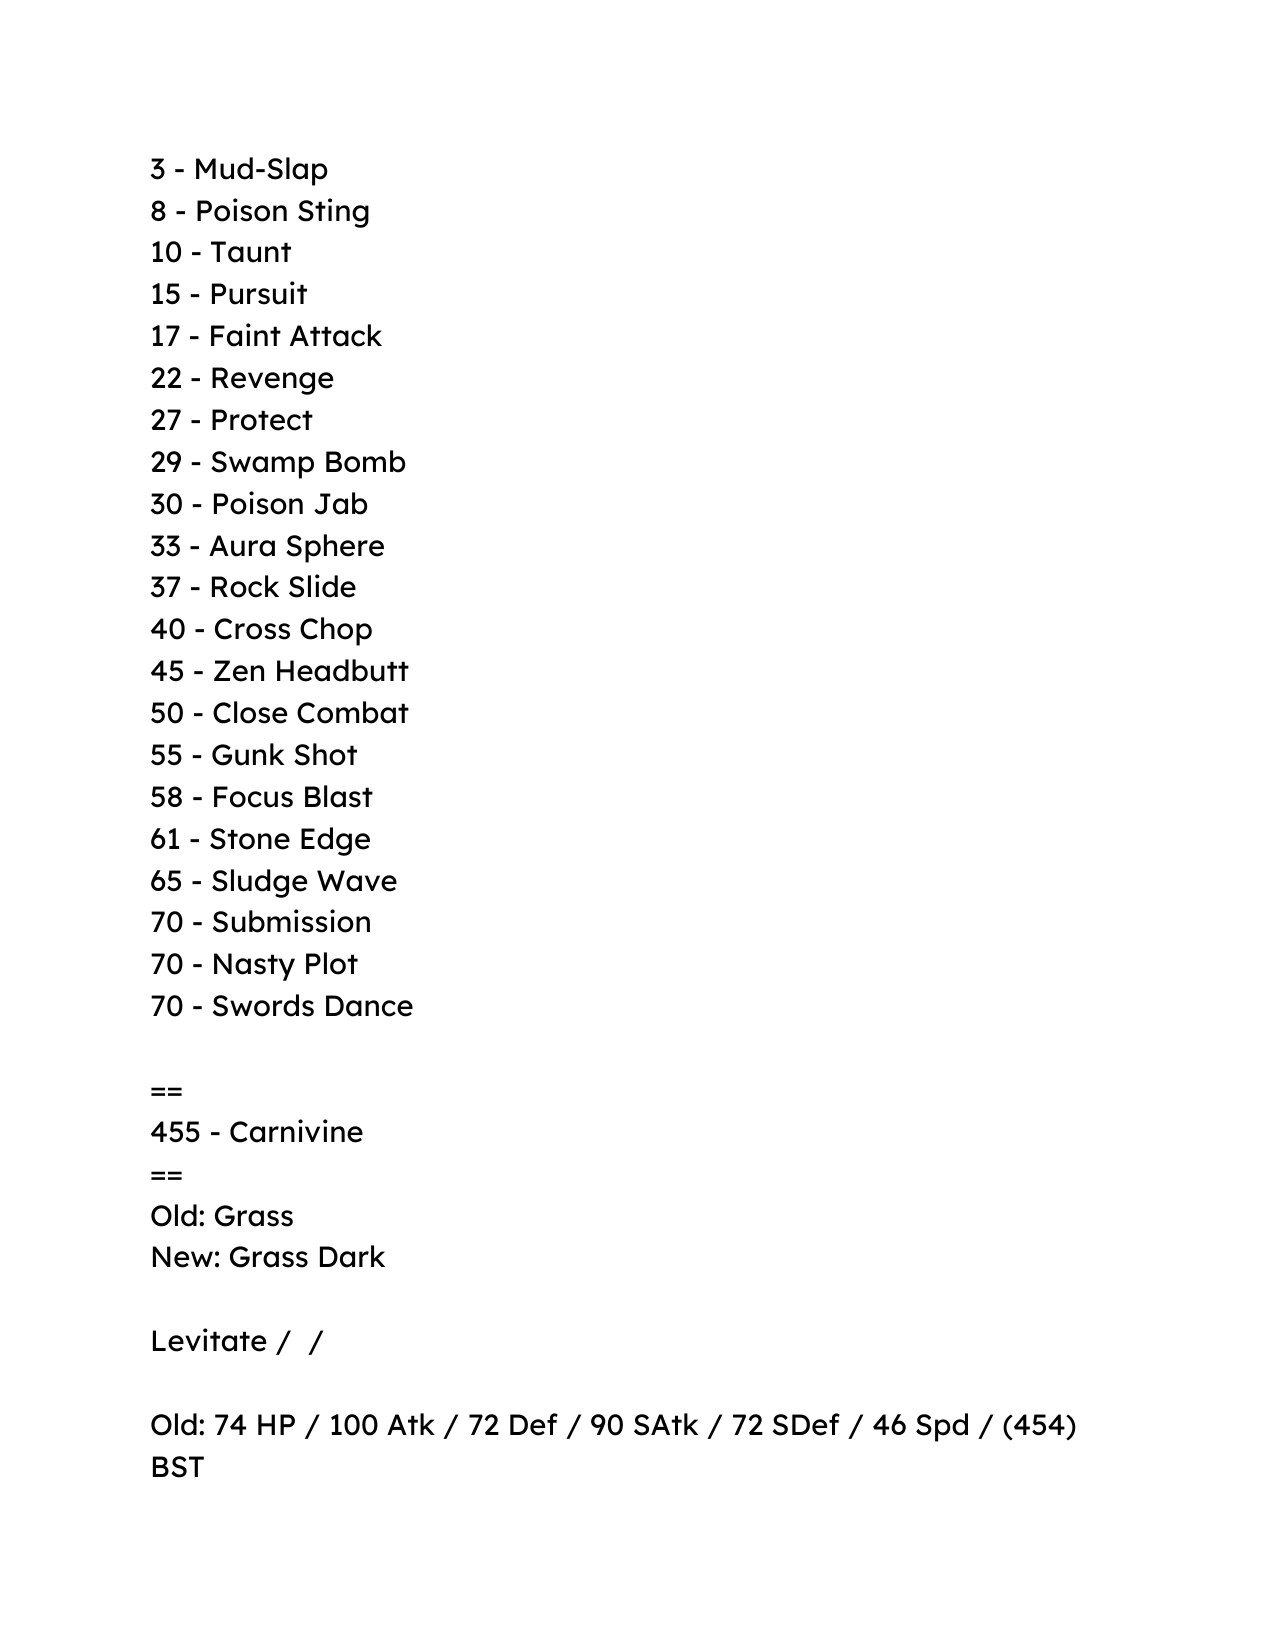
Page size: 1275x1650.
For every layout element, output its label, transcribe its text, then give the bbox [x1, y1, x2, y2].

text 58 - Focus Blast [150, 778, 1125, 814]
text 50 - Close Combat [150, 694, 1125, 731]
text 65 - Sludge Wave [150, 862, 1125, 898]
text == [150, 1155, 1125, 1191]
text 10 - Taunt [150, 234, 1125, 270]
text 29 - Swamp Bomb [150, 443, 1125, 479]
text 33 - Aura Sphere [150, 527, 1125, 563]
text 17 - Faint Attack [150, 317, 1125, 354]
text 22 - Revenge [150, 359, 1125, 396]
text 27 - Protect [150, 401, 1125, 438]
text 45 - Zen Headbutt [150, 652, 1125, 689]
text 61 - Stone Edge [150, 820, 1125, 856]
text New: Grass Dark [150, 1239, 1125, 1275]
text 8 - Poison Sting [150, 192, 1125, 228]
text 15 - Pursuit [150, 276, 1125, 312]
text 70 - Swords Dance [150, 987, 1125, 1024]
text Levitate / / [150, 1322, 1125, 1359]
text == [150, 1071, 1125, 1108]
text 55 - Gunk Shot [150, 736, 1125, 773]
text Old: Grass [150, 1197, 1125, 1233]
text 70 - Nasty Plot [150, 946, 1125, 982]
text 70 - Submission [150, 904, 1125, 940]
text 3 - Mud-Slap [150, 150, 1125, 186]
text Old: 74 HP / 100 Atk / 72 Def / 90 SAtk / 72 SDef / 46 Spd / (454) BST [150, 1406, 1125, 1484]
text 37 - Rock Slide [150, 569, 1125, 605]
text 40 - Cross Chop [150, 611, 1125, 647]
text 455 - Carnivine [150, 1113, 1125, 1149]
text 30 - Poison Jab [150, 485, 1125, 521]
